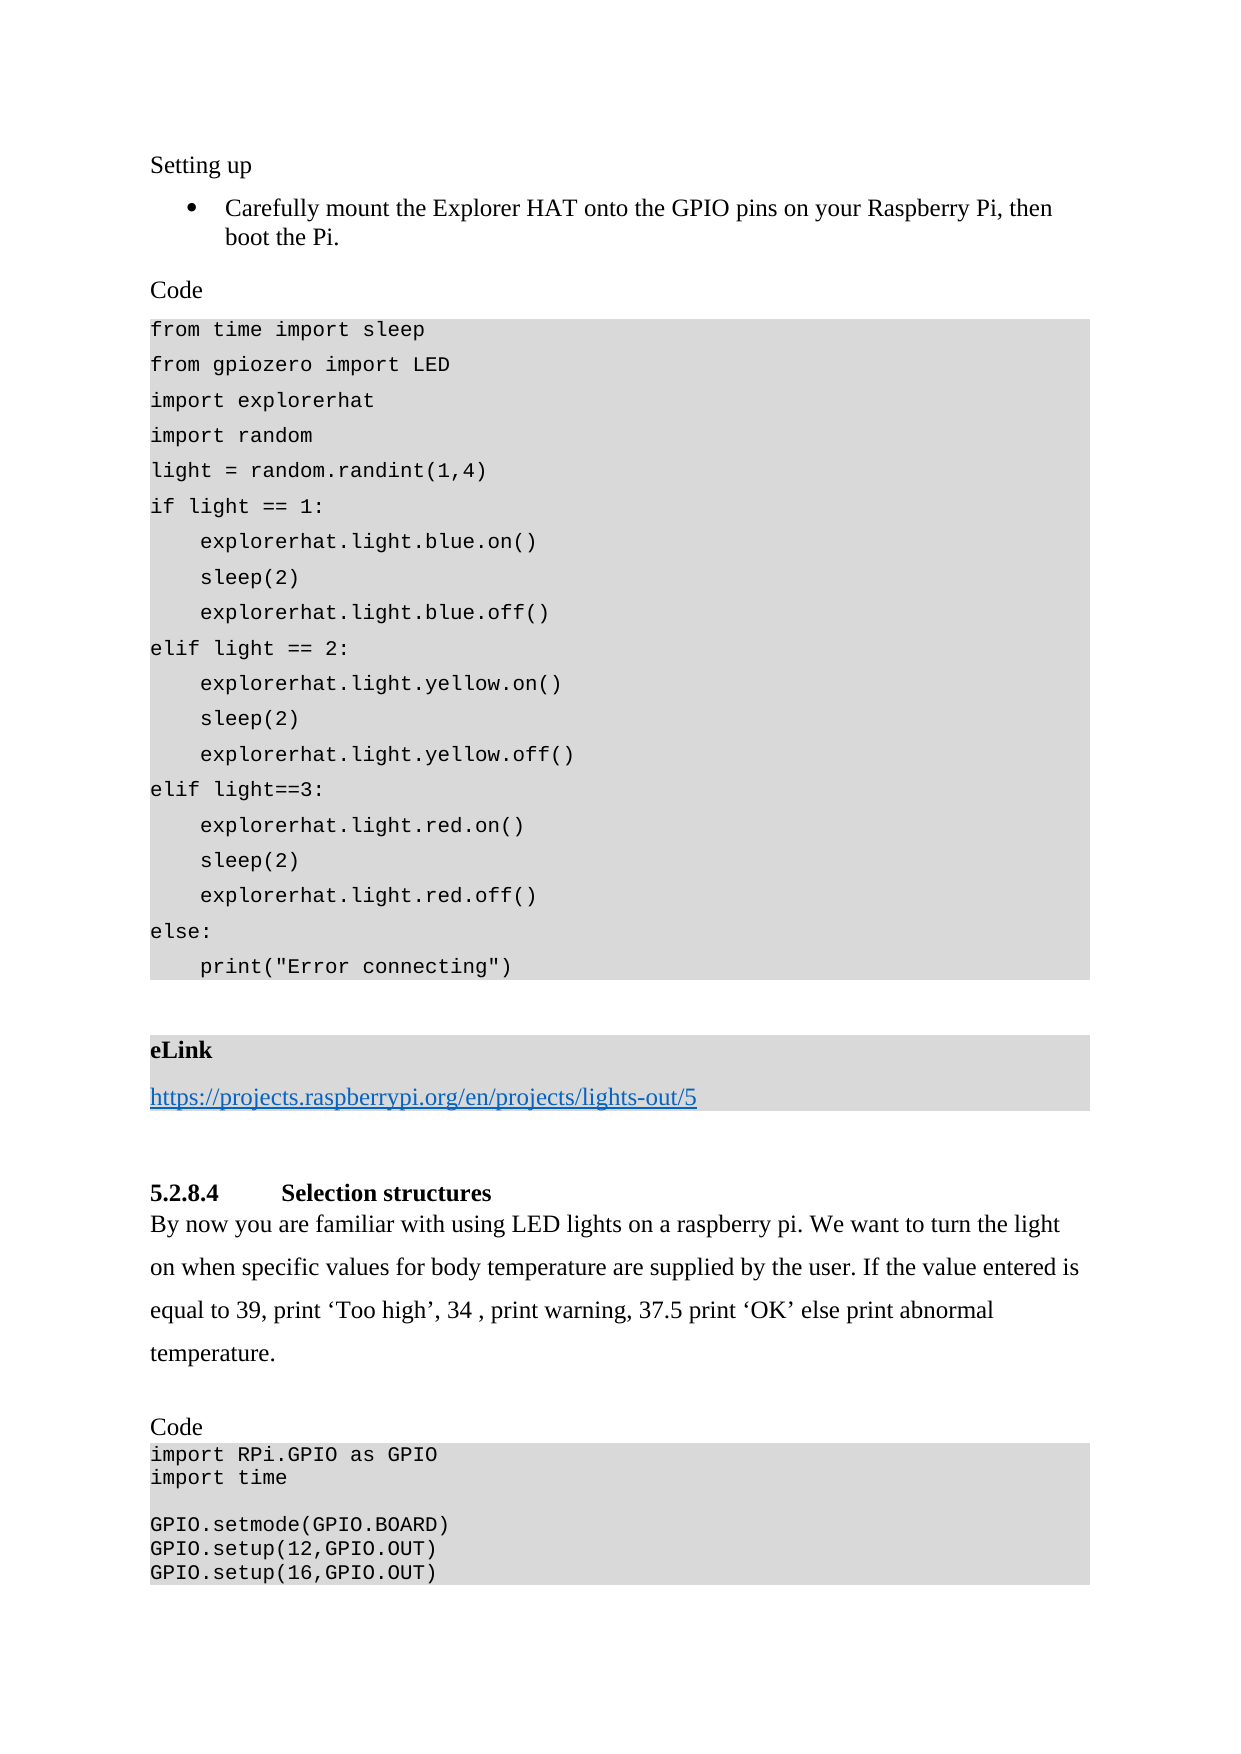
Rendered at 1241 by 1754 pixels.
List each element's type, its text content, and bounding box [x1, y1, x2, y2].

text explorerhat.light.red.on() [150, 814, 1090, 838]
text import time [150, 1467, 1090, 1491]
text elif light==3: [150, 779, 1090, 803]
text elif light == 2: [150, 637, 1090, 661]
text explorerhat.light.red.off() [150, 885, 1090, 909]
subtitle 5.2.8.4 Selection structures [150, 1178, 1090, 1207]
list Code [150, 1412, 1090, 1441]
text https://projects.raspberrypi.org/en/projects/lights-out/5 [150, 1082, 1090, 1111]
text import random [150, 425, 1090, 449]
text GPIO.setup(12,GPIO.OUT) [150, 1538, 1090, 1562]
text light = random.randint(1,4) [150, 460, 1090, 484]
text GPIO.setup(16,GPIO.OUT) [150, 1562, 1090, 1585]
text from time import sleep [150, 319, 1090, 342]
text GPIO.setmode(GPIO.BOARD) [150, 1514, 1090, 1538]
text Code [150, 276, 1090, 304]
text explorerhat.light.blue.on() [150, 531, 1090, 555]
text import RPi.GPIO as GPIO [150, 1443, 1090, 1467]
text else: [150, 921, 1090, 944]
list Carefully mount the Explorer HAT onto the GPIO pins on your Raspberry Pi, then boot the Pi. [187, 193, 1090, 251]
text Setting up [150, 150, 1090, 179]
text print("Error connecting") [150, 956, 1090, 980]
text from gpiozero import LED [150, 354, 1090, 378]
text sleep(2) [150, 567, 1090, 590]
text import explorerhat [150, 389, 1090, 413]
text explorerhat.light.yellow.off() [150, 744, 1090, 767]
text explorerhat.light.yellow.on() [150, 673, 1090, 697]
text eLink [150, 1035, 1090, 1063]
text explorerhat.light.blue.off() [150, 602, 1090, 626]
text sleep(2) [150, 708, 1090, 732]
text if light == 1: [150, 496, 1090, 519]
text sleep(2) [150, 850, 1090, 874]
list By now you are familiar with using LED lights on a raspberry pi. We want to turn the light on when specific values for body temperature are supplied by the user. If the value entered is equal to 39, print ‘Too high’, 34 , print warning, 37.5 print ‘OK’ else print abnormal temperature. [150, 1209, 1090, 1367]
